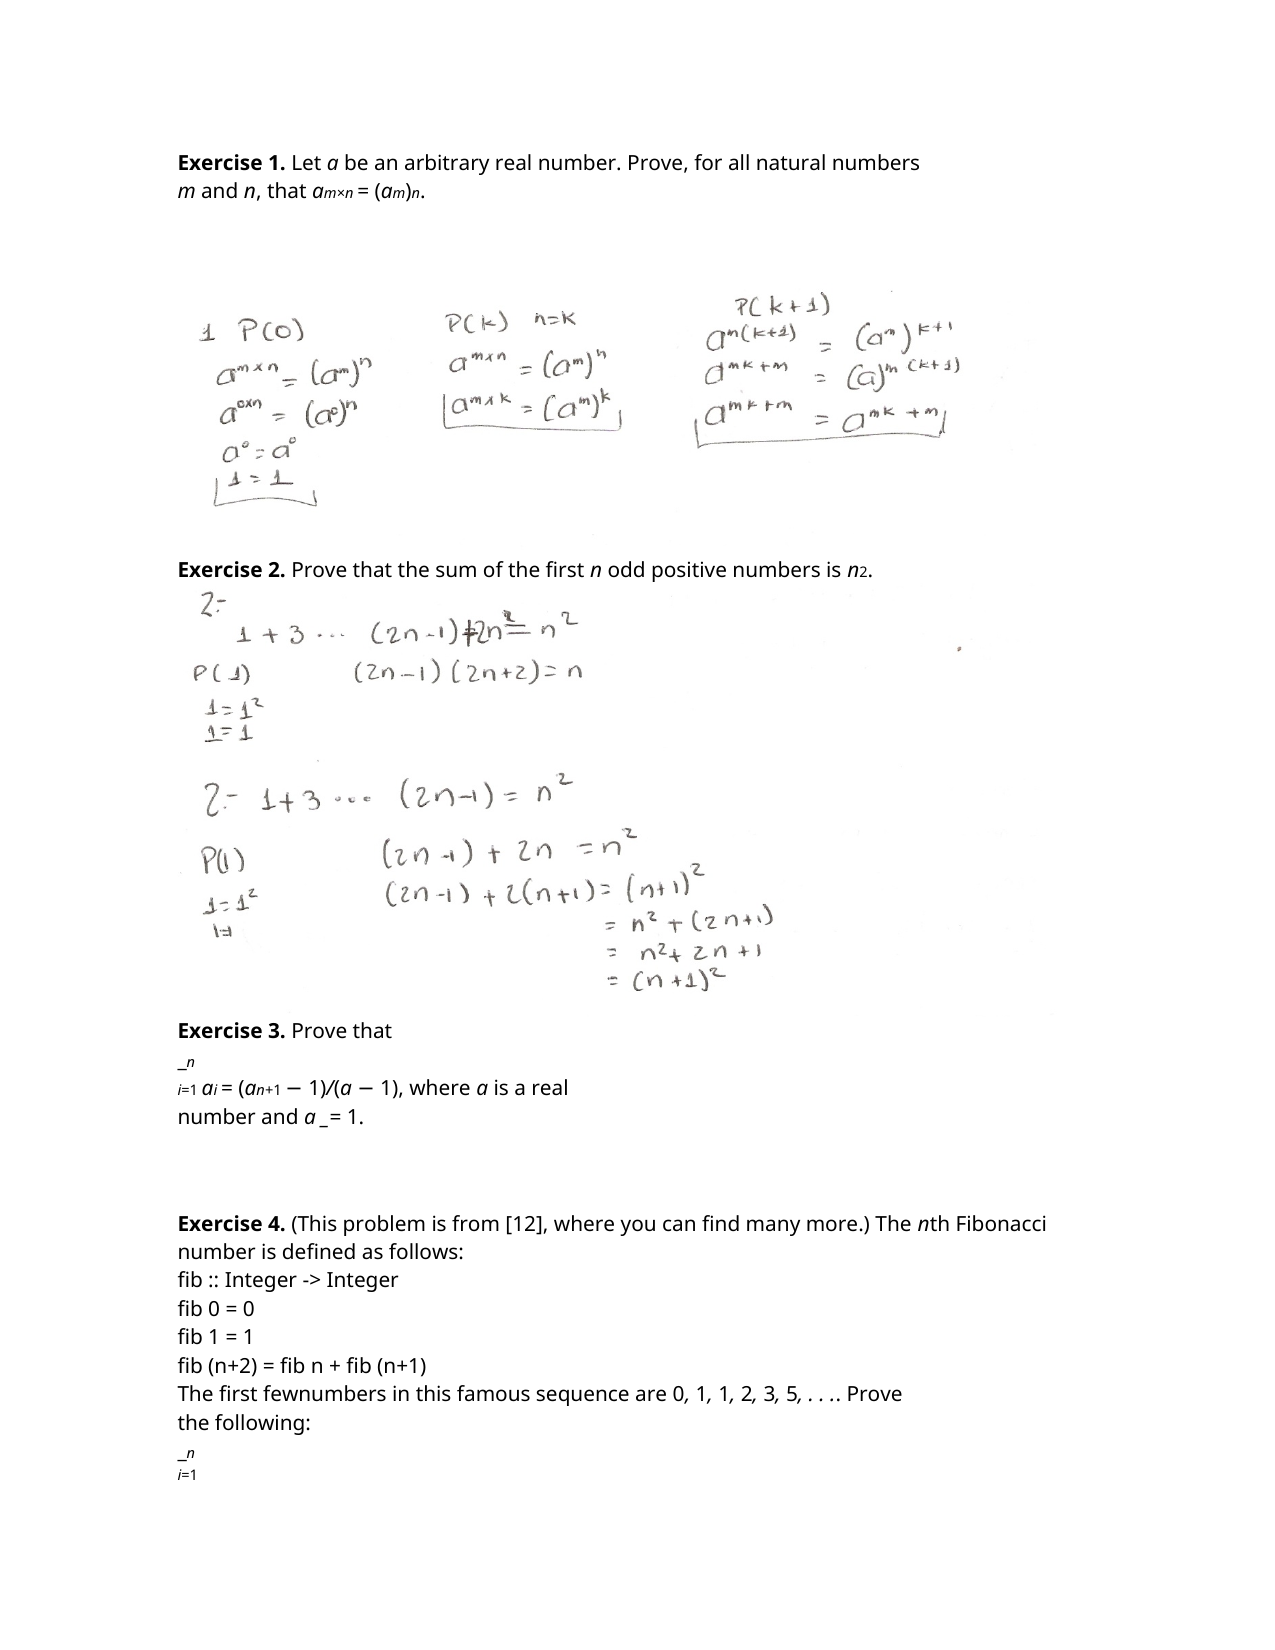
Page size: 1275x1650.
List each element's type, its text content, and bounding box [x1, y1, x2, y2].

text fib :: Integer -> Integer [177, 1266, 1098, 1294]
text i=1 [177, 1464, 1098, 1484]
text fib 1 = 1 [177, 1322, 1098, 1351]
text m and n, that am×n = (am)n. [177, 176, 1098, 204]
text Exercise 2. Prove that the sum of the first n odd positive numbers is n2. [177, 556, 1098, 584]
text fib 0 = 0 [177, 1294, 1098, 1322]
text fib (n+2) = fib n + fib (n+1) [177, 1351, 1098, 1379]
picture [177, 261, 1038, 556]
text Exercise 3. Prove that [177, 1016, 1098, 1045]
text the following: [177, 1408, 1098, 1436]
text Exercise 4. (This problem is from [12], where you can find many more.) The nth Fibonacci number is defined as follows: [177, 1209, 1098, 1266]
text Exercise 1. Let a be an arbitrary real number. Prove, for all natural numbers [177, 148, 1098, 176]
text The first fewnumbers in this famous sequence are 0, 1, 1, 2, 3, 5, . . .. Prove [177, 1379, 1098, 1408]
picture [177, 583, 1058, 1017]
text i=1 ai = (an+1 − 1)/(a − 1), where a is a real [177, 1073, 1098, 1102]
text _n [177, 1045, 1098, 1073]
text number and a _= 1. [177, 1102, 1098, 1130]
text _n [177, 1436, 1098, 1464]
